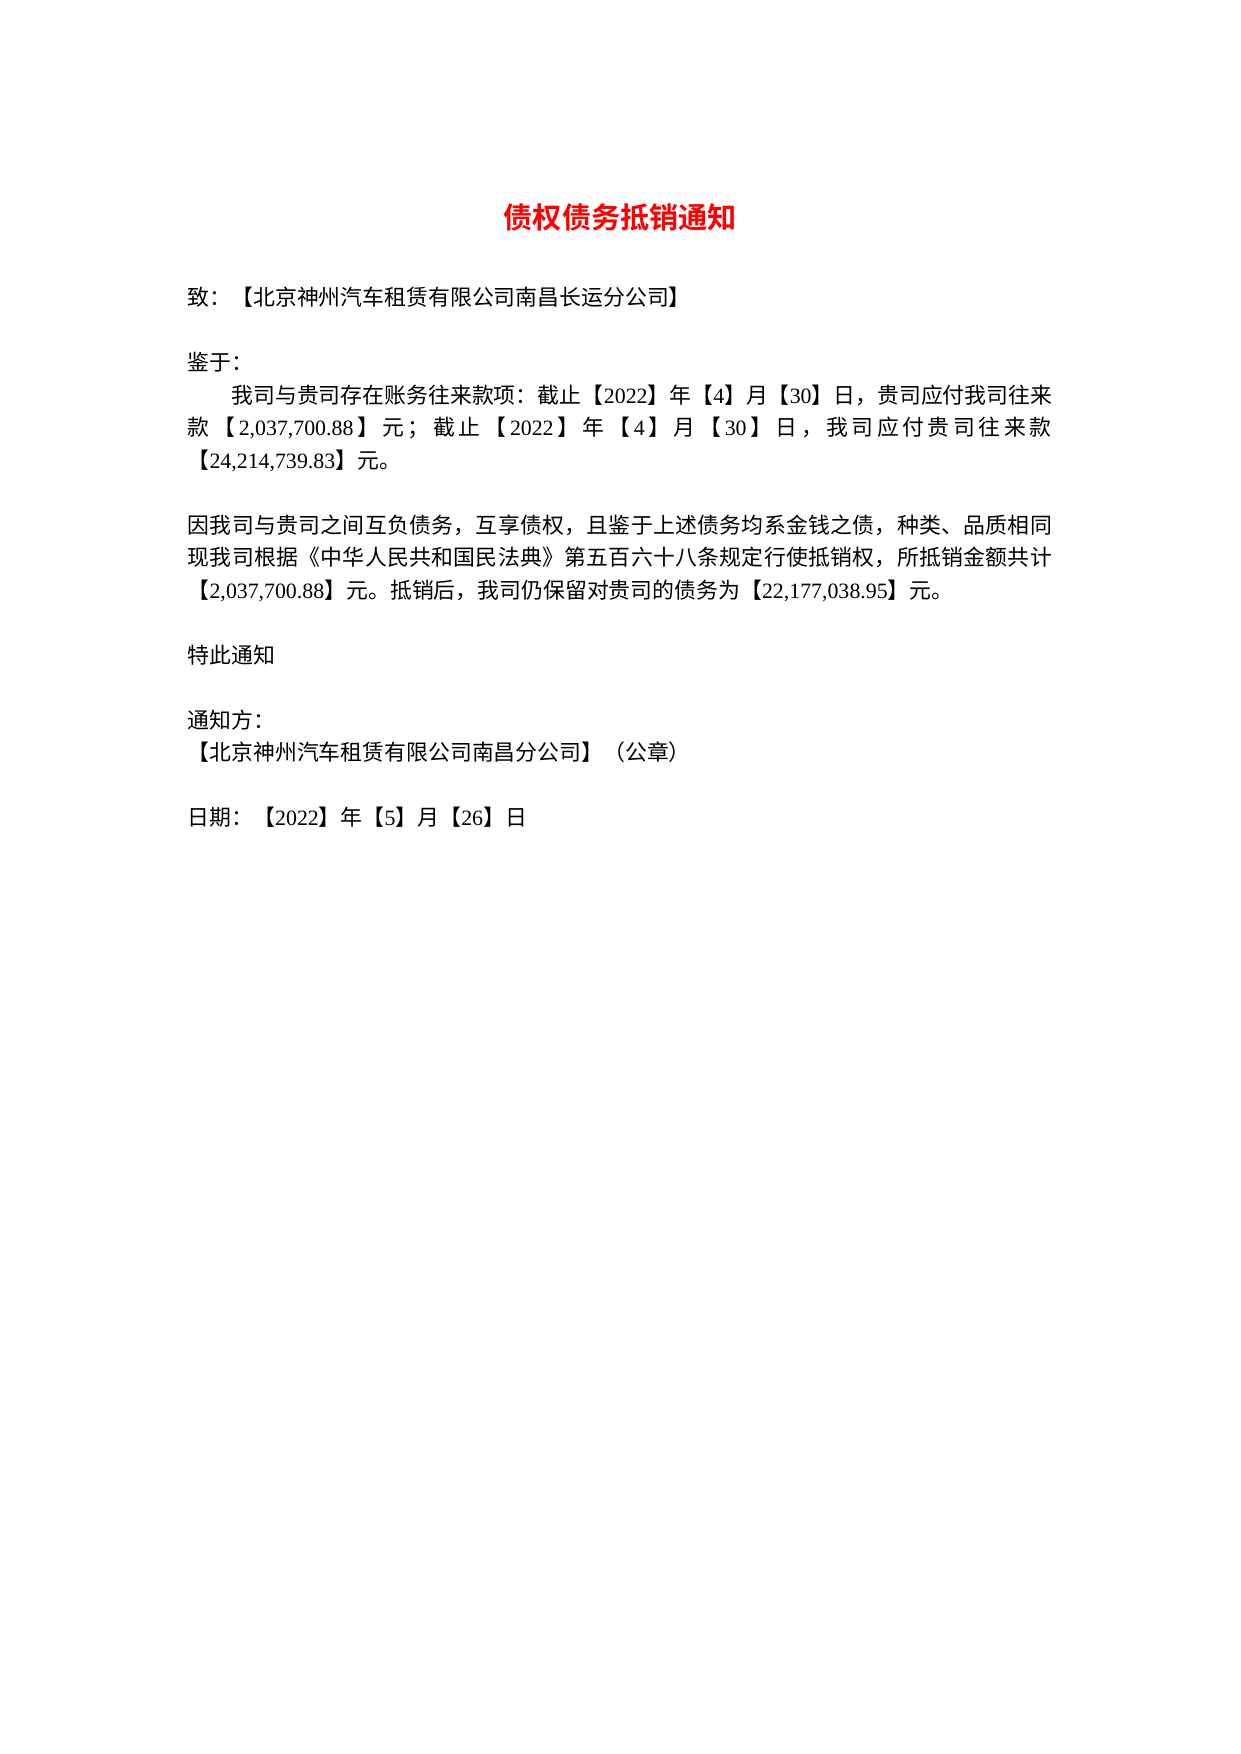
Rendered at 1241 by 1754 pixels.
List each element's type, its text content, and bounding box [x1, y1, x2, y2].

text 鉴于： [187, 345, 1053, 377]
text 致：【北京神州汽车租赁有限公司南昌长运分公司】 [187, 280, 1053, 312]
text 通知方： [187, 702, 1053, 735]
text 特此通知 [187, 637, 1053, 670]
text 我司与贵司存在账务往来款项：截止【2022】年【4】月【30】日，贵司应付我司往来款【2,037,700.88】元；截止【2022】年【4】月【30】日，我司应付贵司往来款【24,214,739.83】元。 [187, 377, 1053, 475]
text 【北京神州汽车租赁有限公司南昌分公司】（公章） [187, 735, 1053, 767]
text 因我司与贵司之间互负债务，互享债权，且鉴于上述债务均系金钱之债，种类、品质相同，现我司根据《中华人民共和国民法典》第五百六十八条规定行使抵销权，所抵销金额共计【2,037,700.88】元。抵销后，我司仍保留对贵司的债务为【22,177,038.95】元。 [187, 507, 1053, 605]
text 债权债务抵销通知 [187, 194, 1053, 237]
text 日期：【2022】年【5】月【26】日 [187, 800, 1053, 832]
